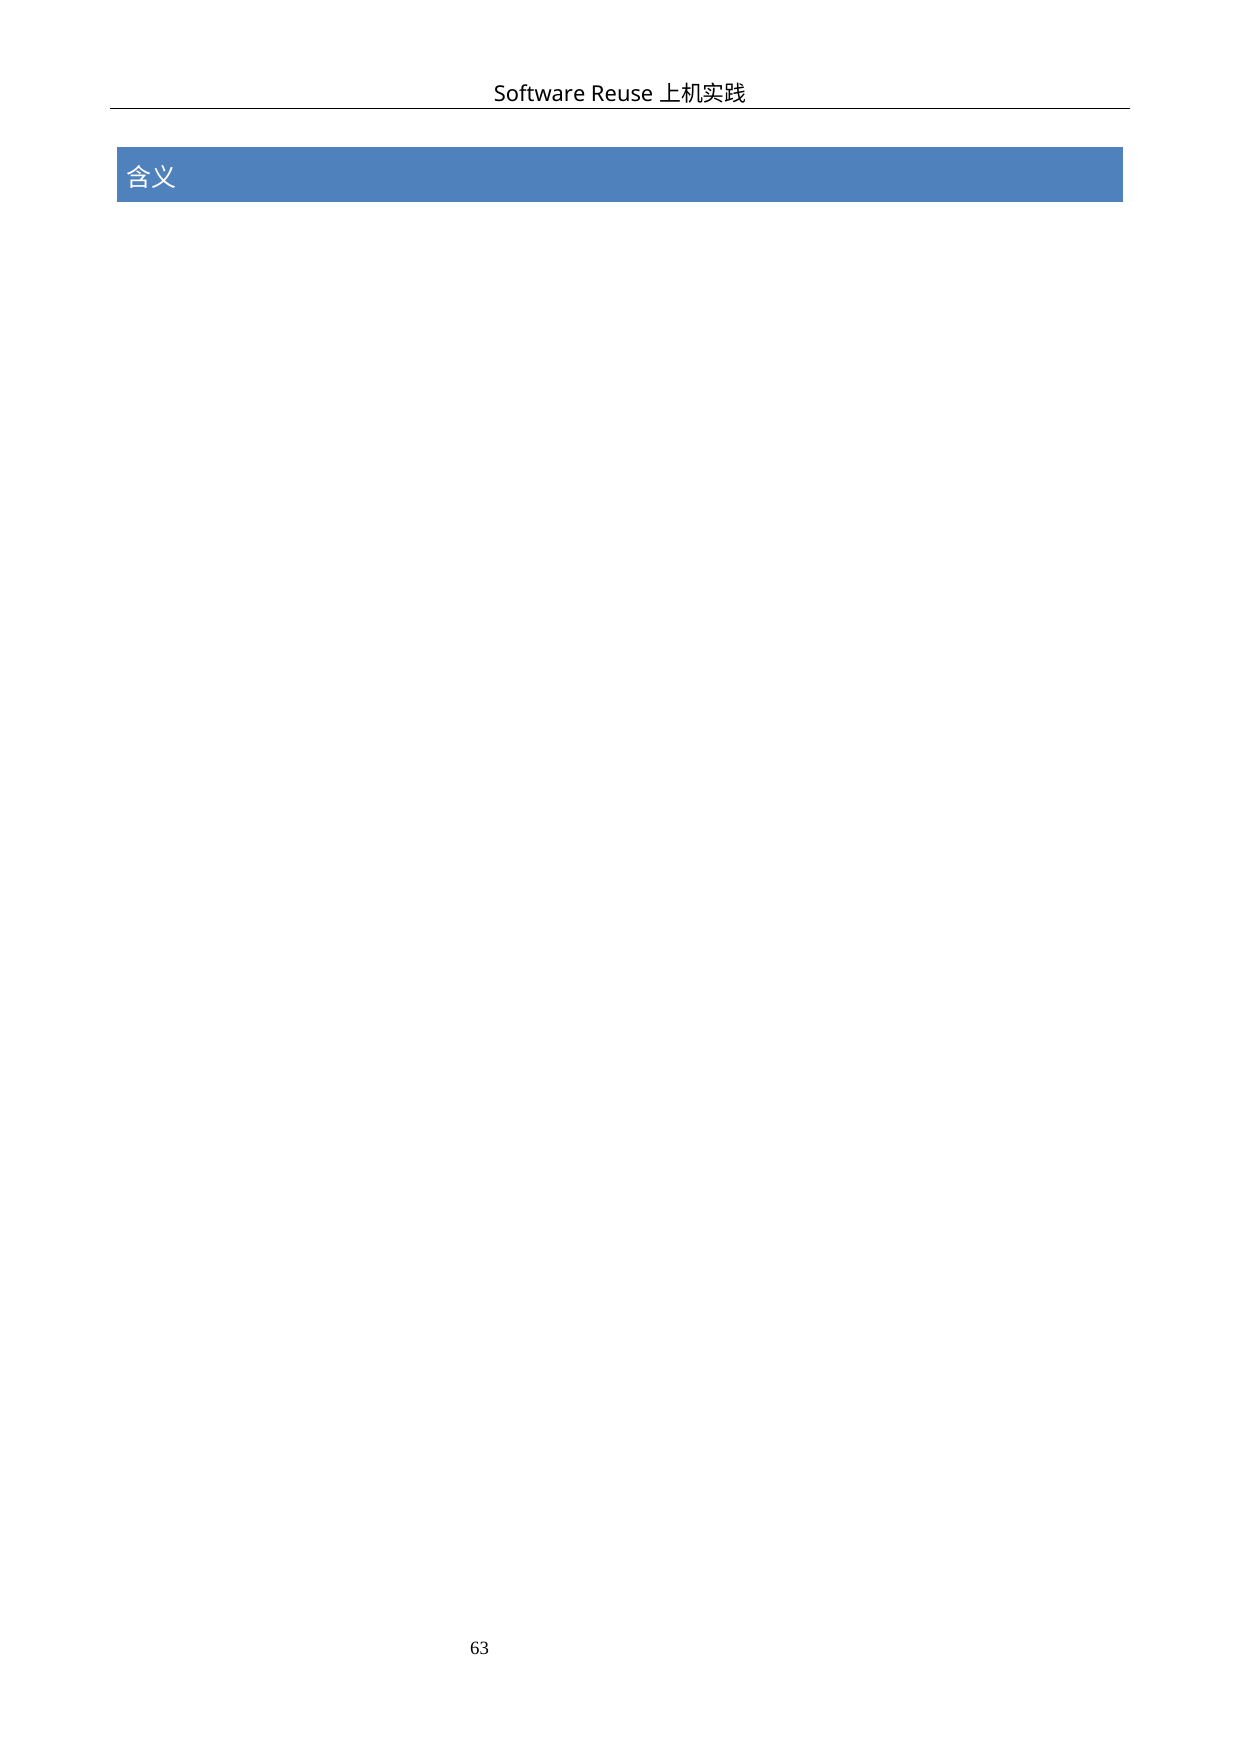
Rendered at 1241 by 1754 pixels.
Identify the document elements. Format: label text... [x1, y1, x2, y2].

table_header 含义 [119, 149, 1120, 202]
